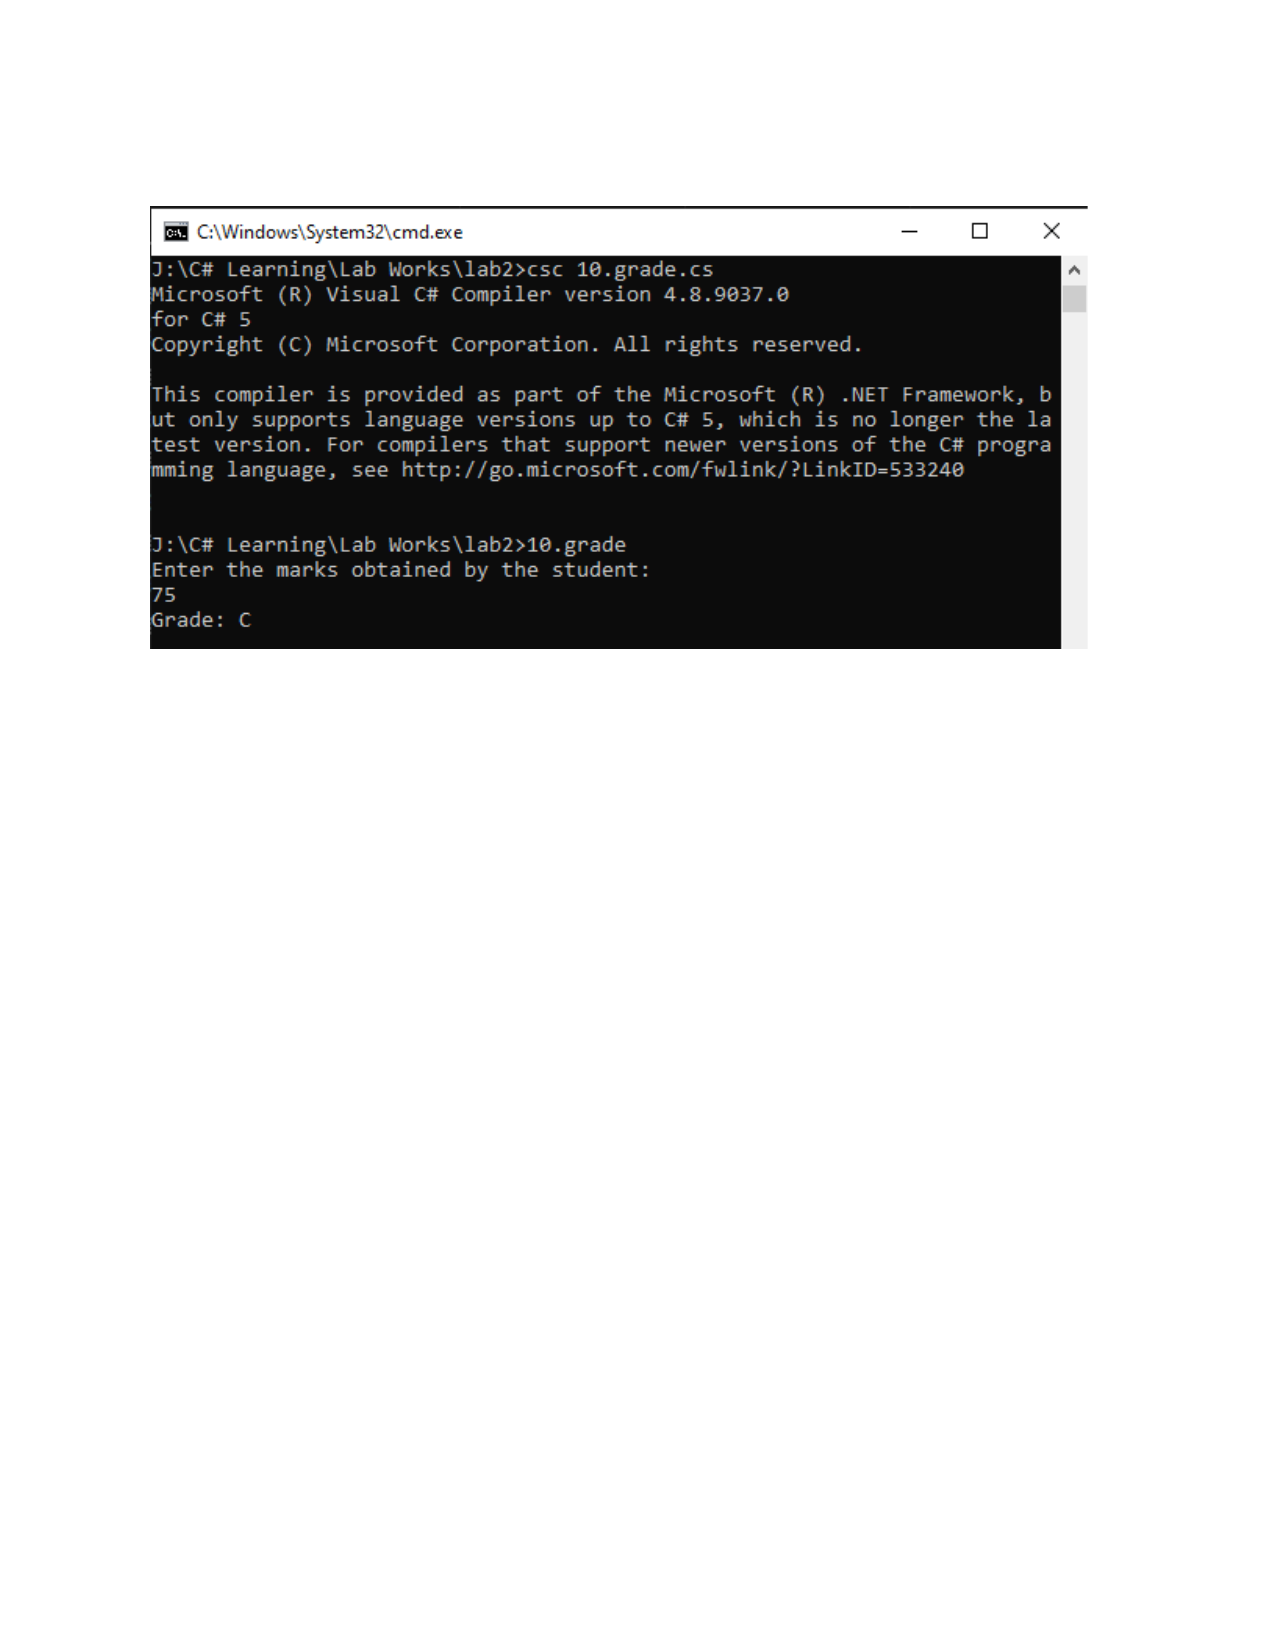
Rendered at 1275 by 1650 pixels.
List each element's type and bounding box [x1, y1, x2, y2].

picture [150, 206, 1088, 649]
